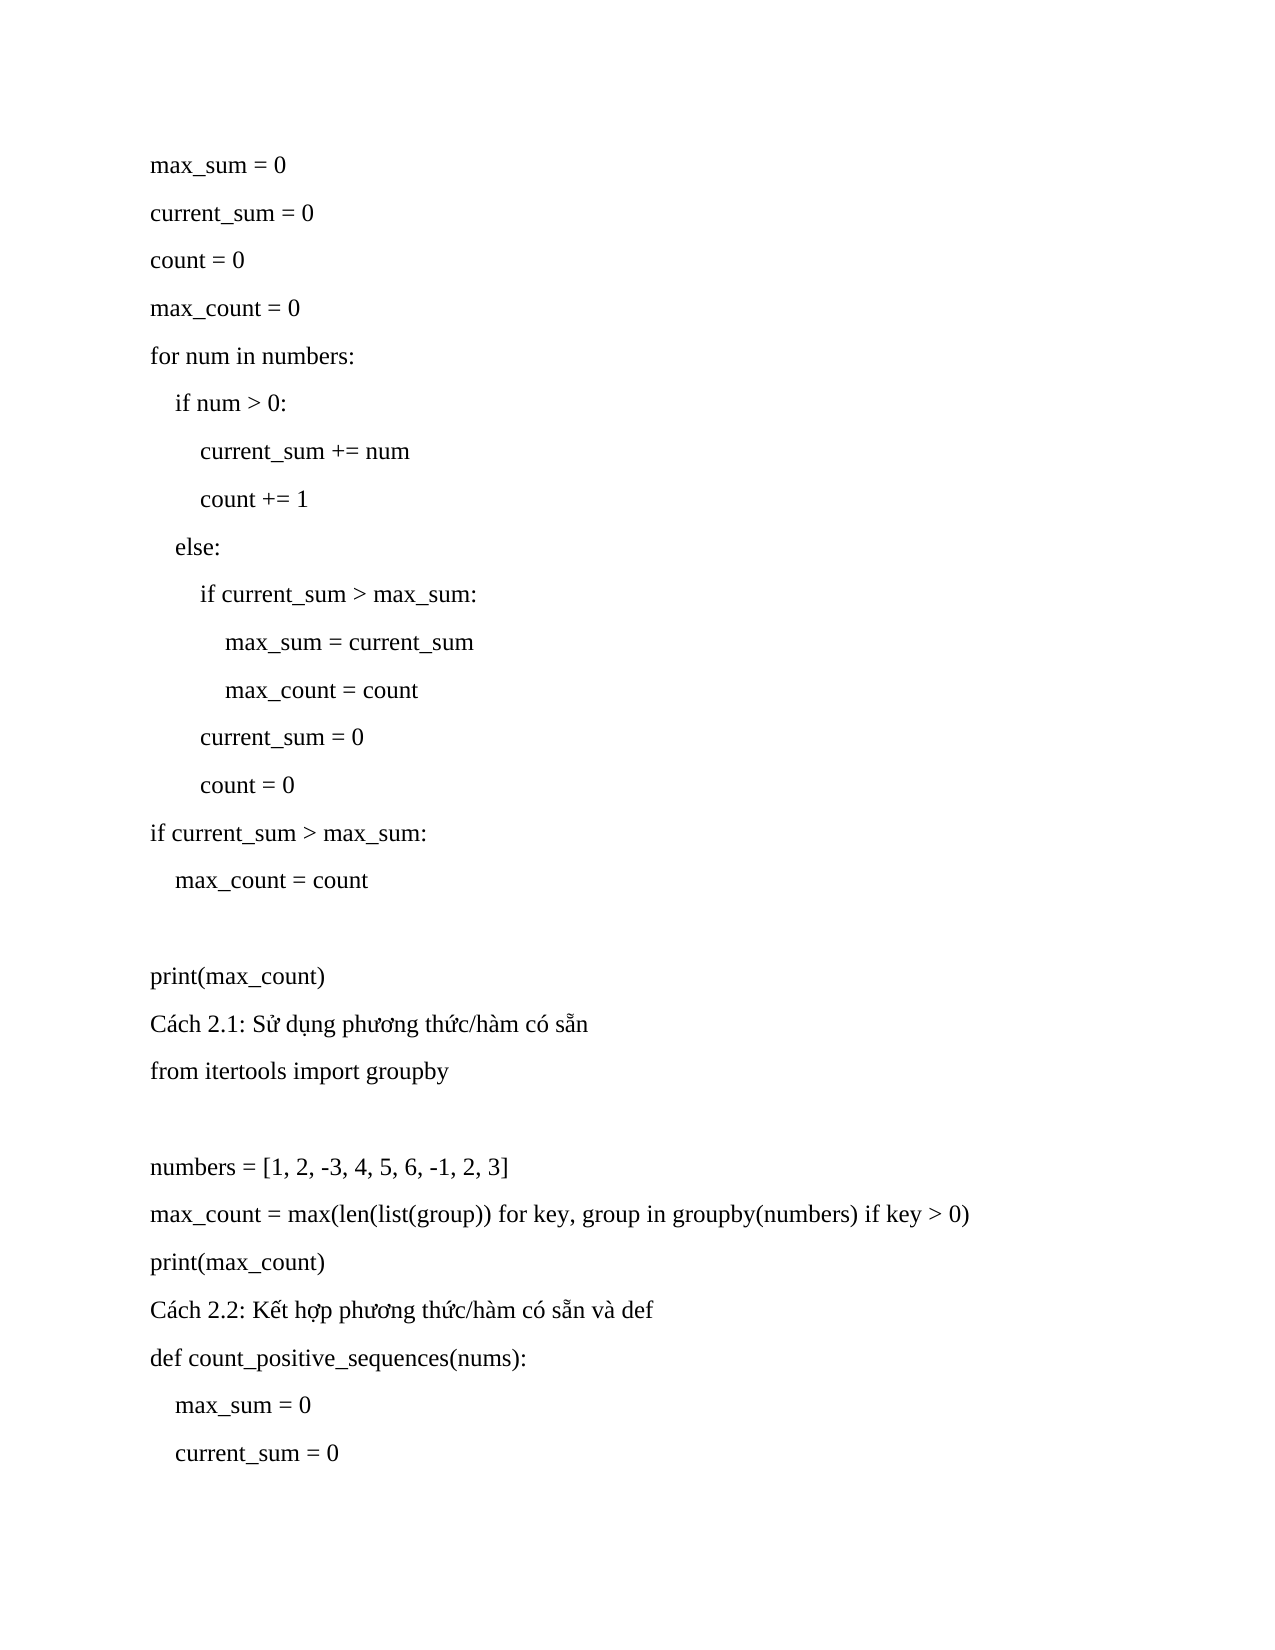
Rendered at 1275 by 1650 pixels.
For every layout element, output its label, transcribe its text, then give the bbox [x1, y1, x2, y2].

text count += 1 [150, 484, 1125, 513]
text current_sum = 0 [150, 198, 1125, 226]
text Cách 2.2: Kết hợp phương thức/hàm có sẵn và def [150, 1295, 1125, 1324]
text max_sum = 0 [150, 150, 1125, 179]
text max_sum = current_sum [150, 627, 1125, 656]
text if current_sum > max_sum: [150, 579, 1125, 608]
text if num > 0: [150, 388, 1125, 417]
text if current_sum > max_sum: [150, 818, 1125, 847]
text else: [150, 532, 1125, 560]
text def count_positive_sequences(nums): [150, 1343, 1125, 1371]
text print(max_count) [150, 1247, 1125, 1276]
text from itertools import groupby [150, 1056, 1125, 1085]
text count = 0 [150, 770, 1125, 799]
text max_count = max(len(list(group)) for key, group in groupby(numbers) if key > 0) [150, 1199, 1125, 1228]
text count = 0 [150, 245, 1125, 274]
text for num in numbers: [150, 341, 1125, 369]
text current_sum = 0 [150, 1438, 1125, 1467]
text max_count = 0 [150, 293, 1125, 322]
text numbers = [1, 2, -3, 4, 5, 6, -1, 2, 3] [150, 1152, 1125, 1181]
text max_sum = 0 [150, 1390, 1125, 1419]
text max_count = count [150, 866, 1125, 894]
text current_sum = 0 [150, 722, 1125, 751]
text print(max_count) [150, 961, 1125, 990]
text max_count = count [150, 675, 1125, 703]
text current_sum += num [150, 436, 1125, 465]
text Cách 2.1: Sử dụng phương thức/hàm có sẵn [150, 1009, 1125, 1037]
